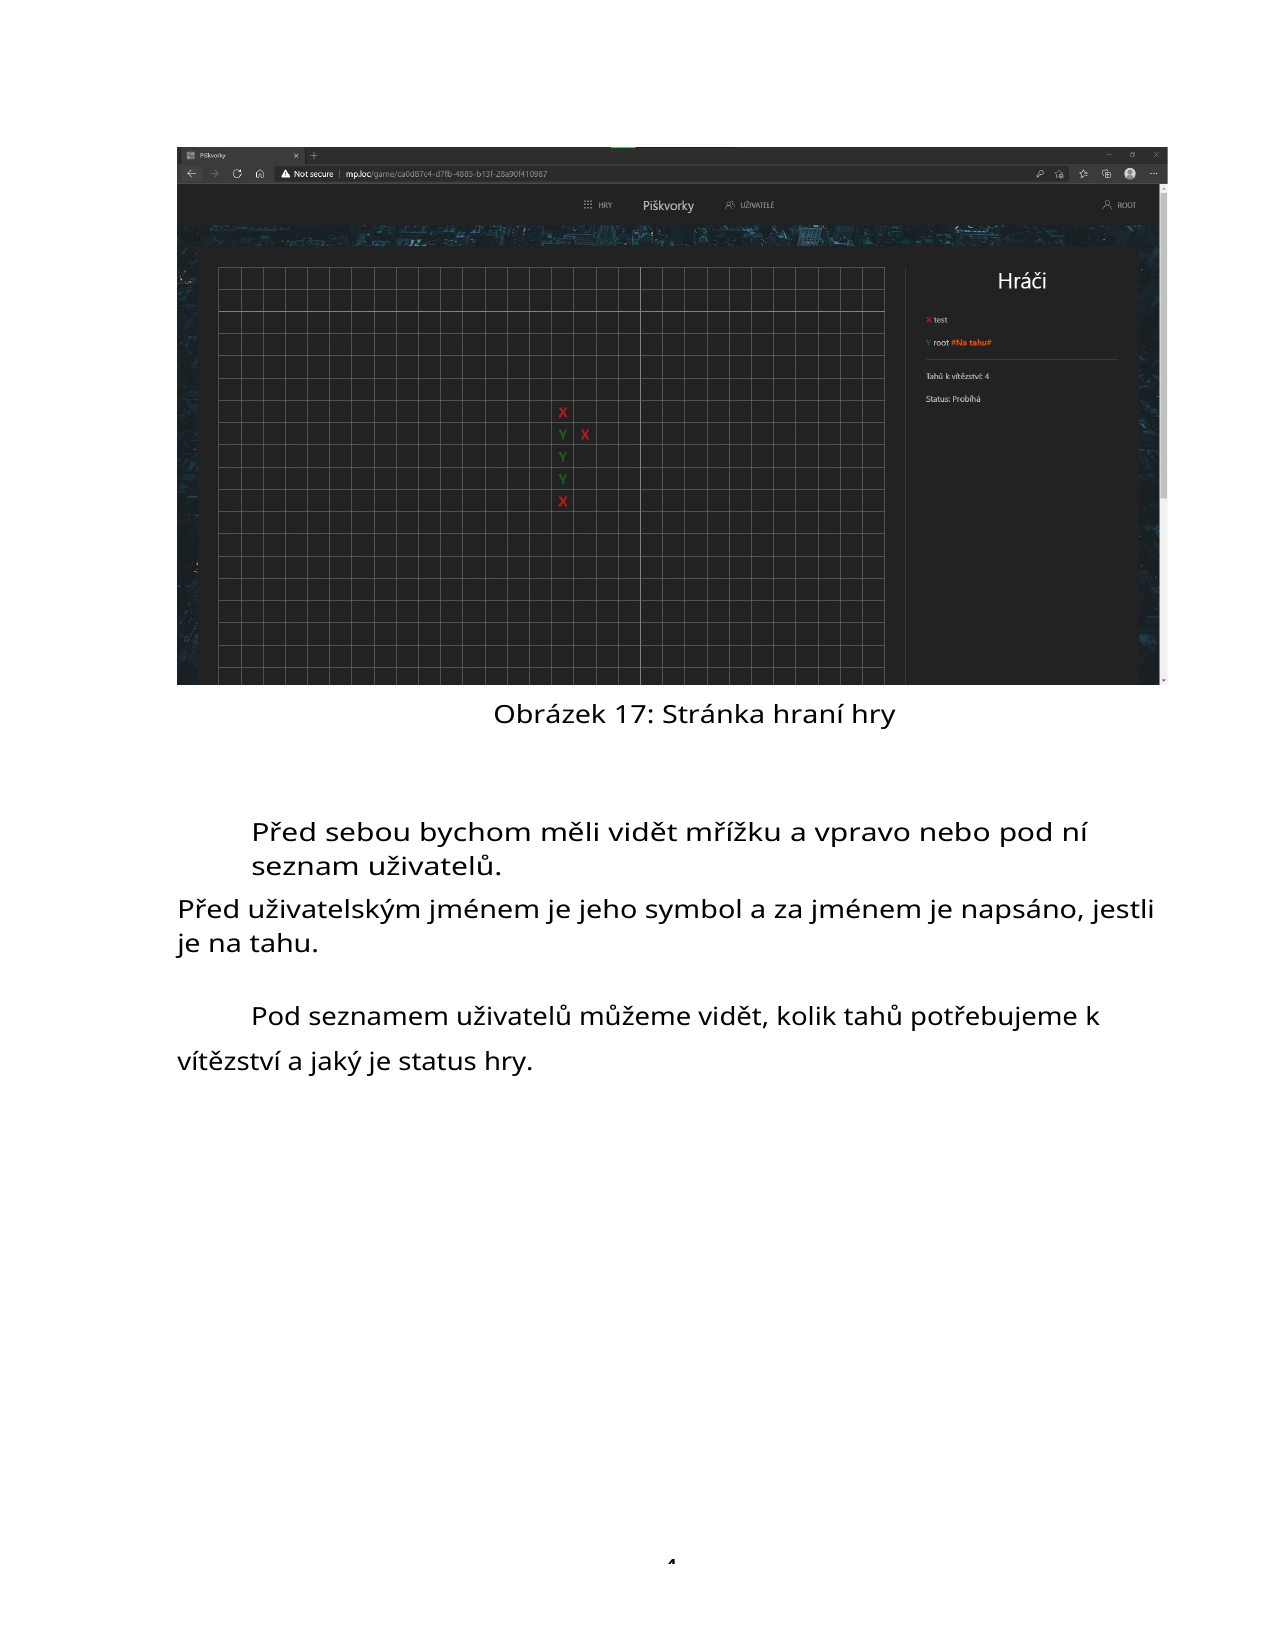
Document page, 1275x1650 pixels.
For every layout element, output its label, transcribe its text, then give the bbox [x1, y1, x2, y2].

text Obrázek 17: Stránka hraní hry [493, 697, 1177, 731]
picture [177, 147, 1168, 685]
text Pod seznamem uživatelů můžeme vidět, kolik tahů potřebujeme k vítězství a jaký je status hry. [177, 999, 1166, 1077]
text Před uživatelským jménem je jeho symbol a za jménem je napsáno, jestli je na tahu. [177, 892, 1177, 960]
text Před sebou bychom měli vidět mřížku a vpravo nebo pod ní seznam uživatelů. [251, 815, 1177, 883]
